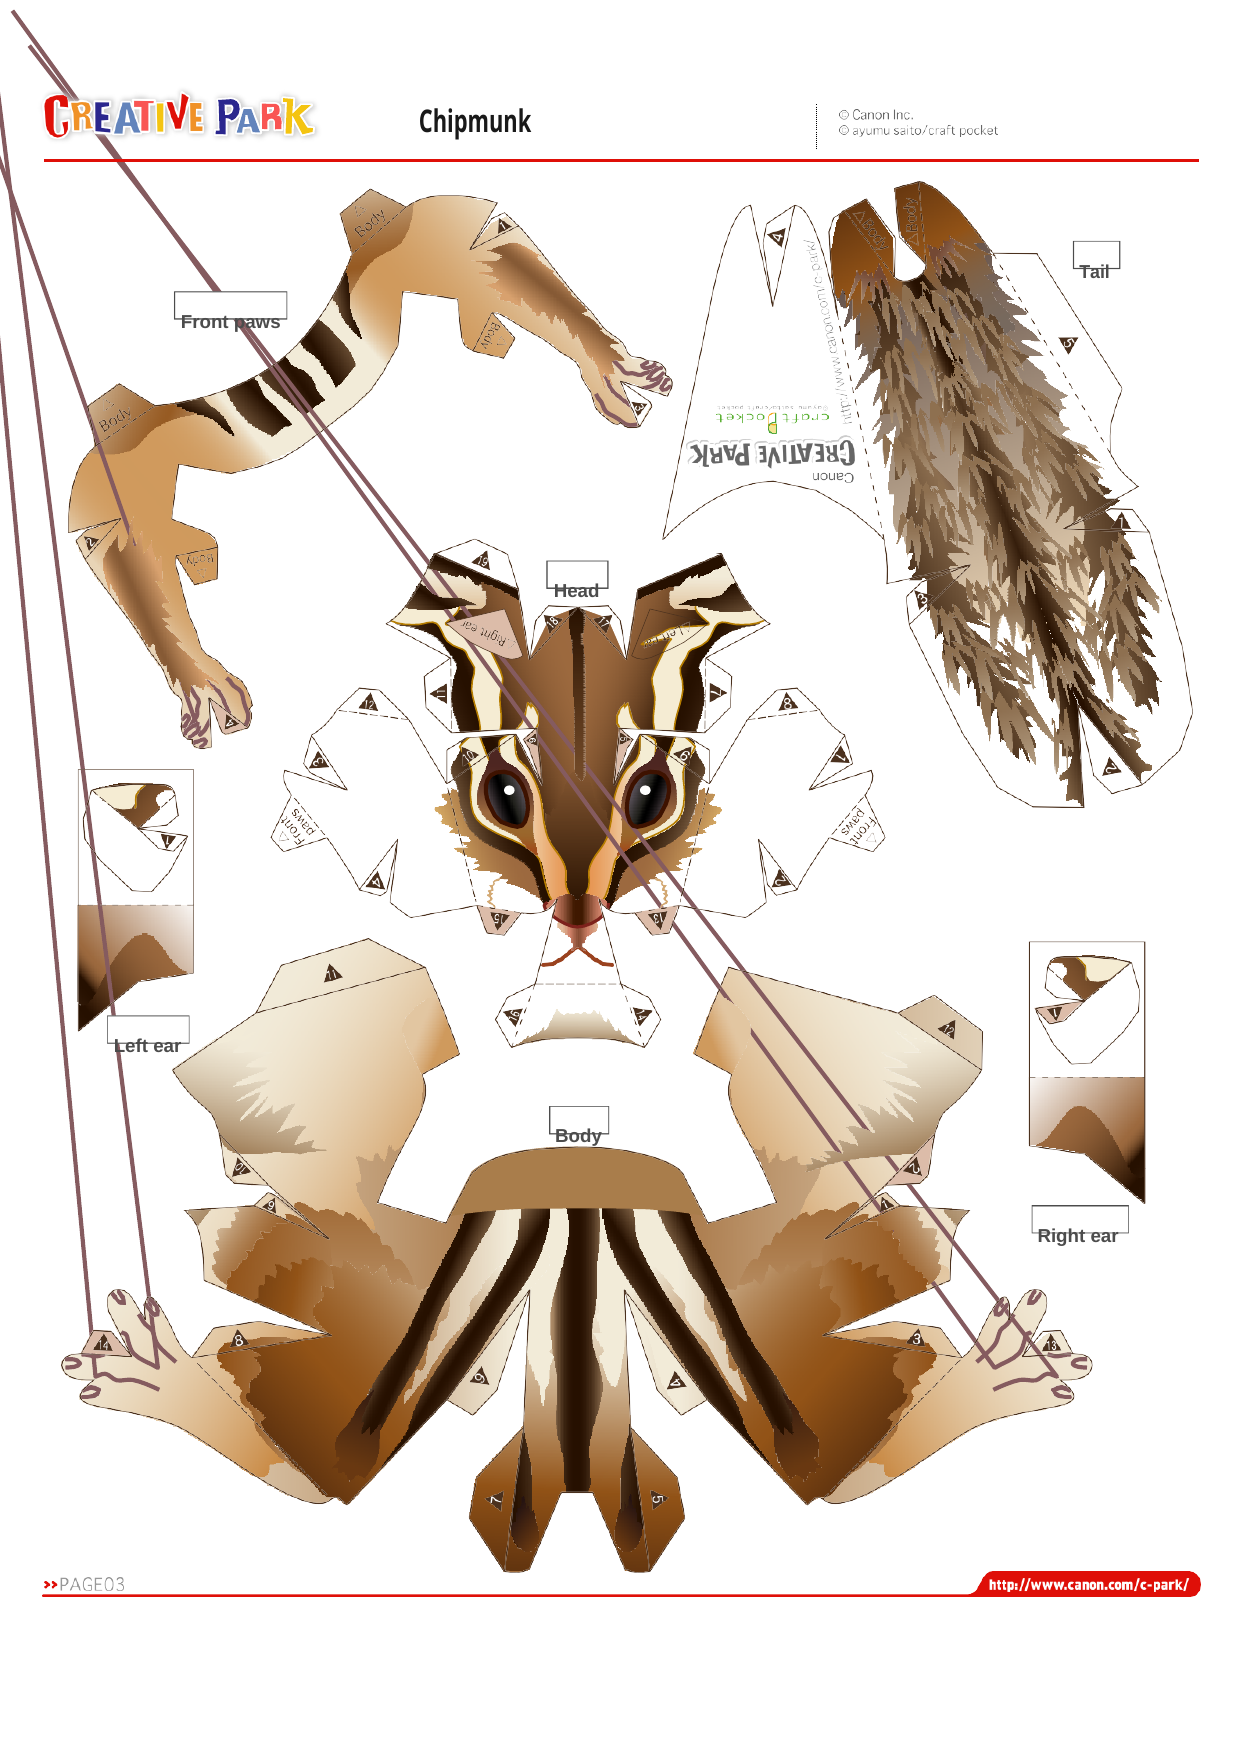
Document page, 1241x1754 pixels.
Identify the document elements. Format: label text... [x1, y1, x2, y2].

text Right ear [44, 1224, 1118, 1246]
picture [0, 16, 1201, 1597]
text Body [520, 1125, 637, 1147]
text Chipmunk [344, 99, 1194, 141]
text Tail [44, 261, 1110, 282]
text Left ear [113, 1035, 1194, 1056]
text Front paws [181, 311, 1194, 333]
text Head [520, 580, 633, 602]
